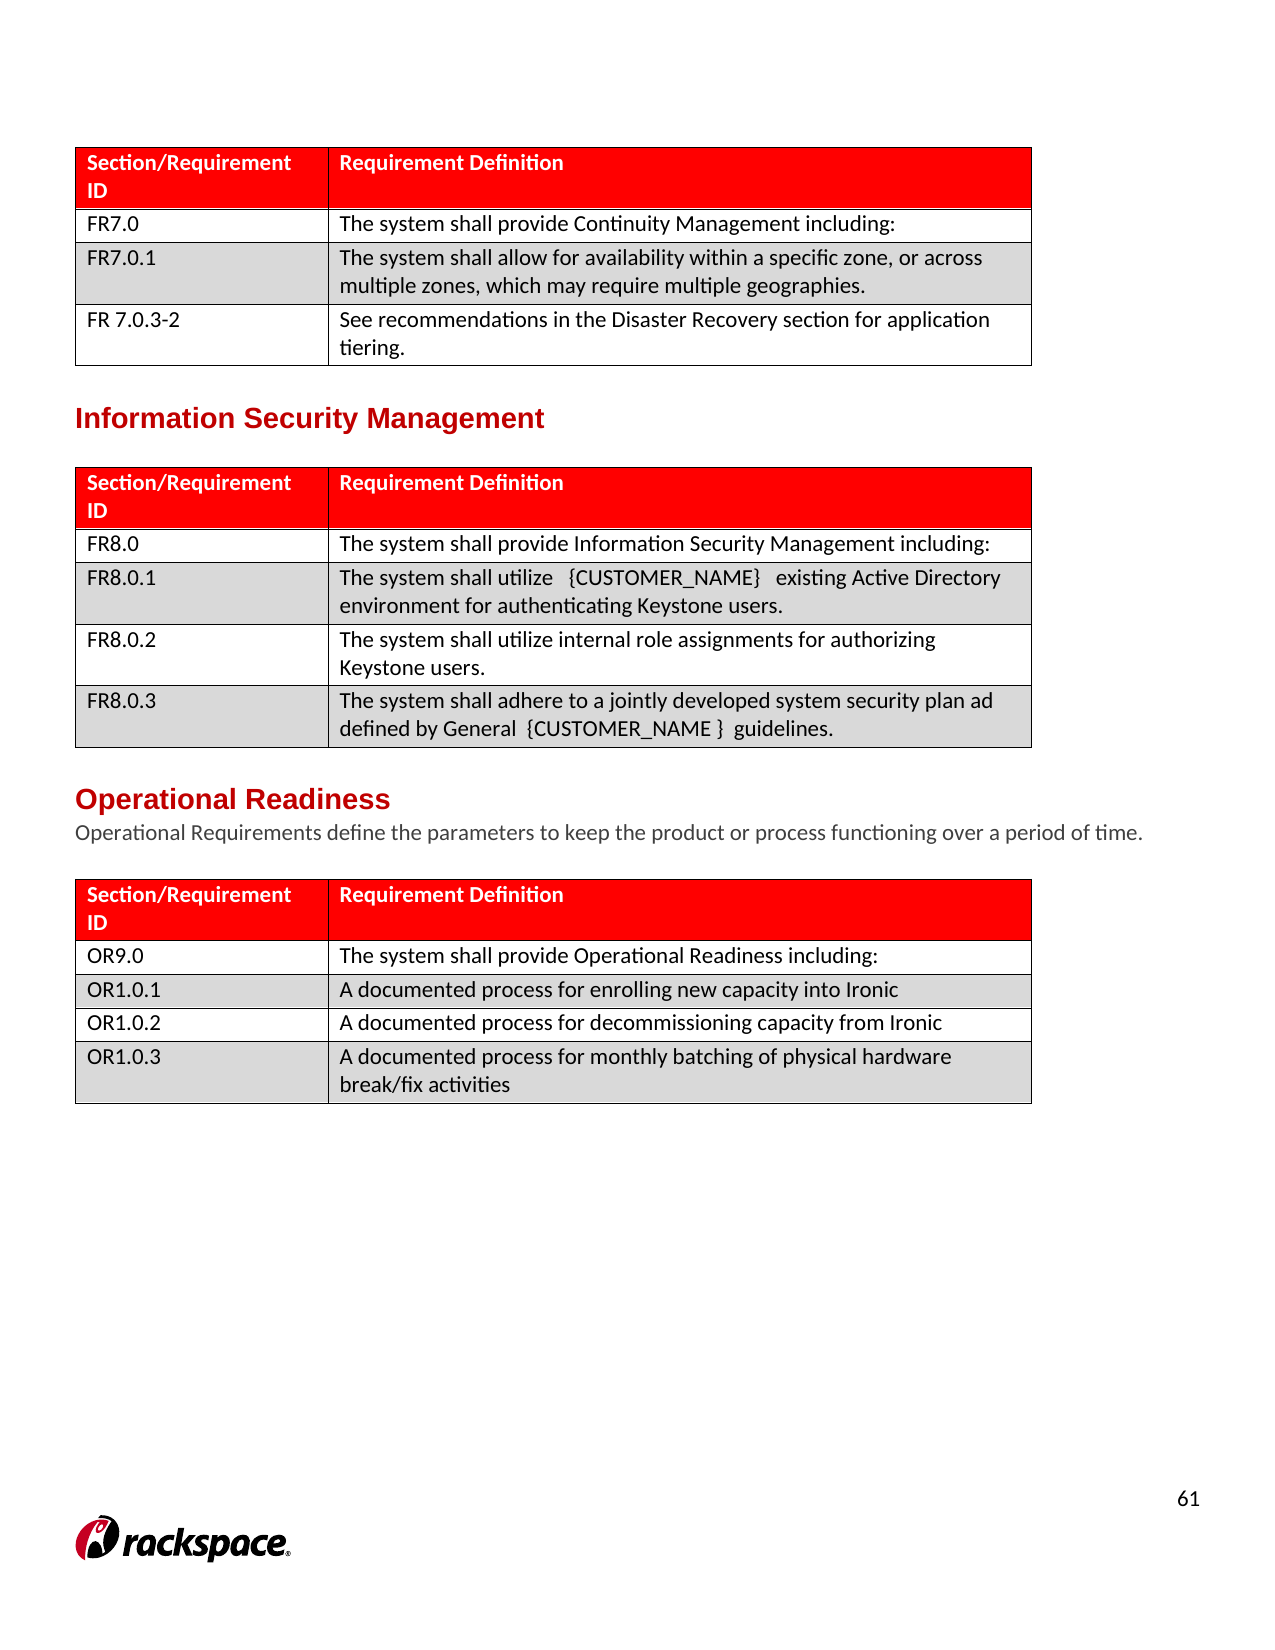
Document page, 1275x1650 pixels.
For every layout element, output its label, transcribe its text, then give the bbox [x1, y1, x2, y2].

table_cell The system shall adhere to a jointly developed system security plan ad defined by General {CUSTOMER_NAME } guidelines. [329, 686, 1031, 747]
table_cell FR8.0 [76, 530, 328, 562]
table_header Requirement Definition [329, 468, 1031, 528]
table_cell See recommendations in the Disaster Recovery section for application tiering. [329, 305, 1031, 365]
table_cell FR8.0.1 [76, 563, 328, 624]
subtitle Operational Readiness [75, 782, 1200, 816]
table_header Section/Requirement ID [76, 148, 328, 208]
table_cell FR8.0.3 [76, 686, 328, 747]
table_cell The system shall utilize {CUSTOMER_NAME} existing Active Directory environment for authenticating Keystone users. [329, 563, 1031, 624]
table_header Requirement Definition [329, 880, 1031, 940]
table_cell A documented process for decommissioning capacity from Ironic [329, 1009, 1031, 1041]
table_cell A documented process for monthly batching of physical hardware break/fix activities [329, 1042, 1031, 1102]
table_cell The system shall provide Continuity Management including: [329, 210, 1031, 242]
table_cell The system shall allow for availability within a specific zone, or across multiple zones, which may require multiple geographies. [329, 243, 1031, 304]
table_cell The system shall provide Operational Readiness including: [329, 941, 1031, 974]
table_cell FR7.0.1 [76, 243, 328, 304]
table_header Section/Requirement ID [76, 468, 328, 528]
table_cell OR9.0 [76, 941, 328, 974]
table_cell FR7.0 [76, 210, 328, 242]
text Operational Requirements define the parameters to keep the product or process functioning over a period of time. [75, 818, 1200, 846]
table_cell OR1.0.1 [76, 975, 328, 1007]
table_cell FR8.0.2 [76, 625, 328, 685]
table_cell OR1.0.2 [76, 1009, 328, 1041]
table_cell OR1.0.3 [76, 1042, 328, 1102]
subtitle Information Security Management [75, 401, 1200, 434]
table_cell A documented process for enrolling new capacity into Ironic [329, 975, 1031, 1007]
table_header Requirement Definition [329, 148, 1031, 208]
table_cell FR 7.0.3-2 [76, 305, 328, 365]
table_cell The system shall provide Information Security Management including: [329, 530, 1031, 562]
table_cell The system shall utilize internal role assignments for authorizing Keystone users. [329, 625, 1031, 685]
table_header Section/Requirement ID [76, 880, 328, 940]
